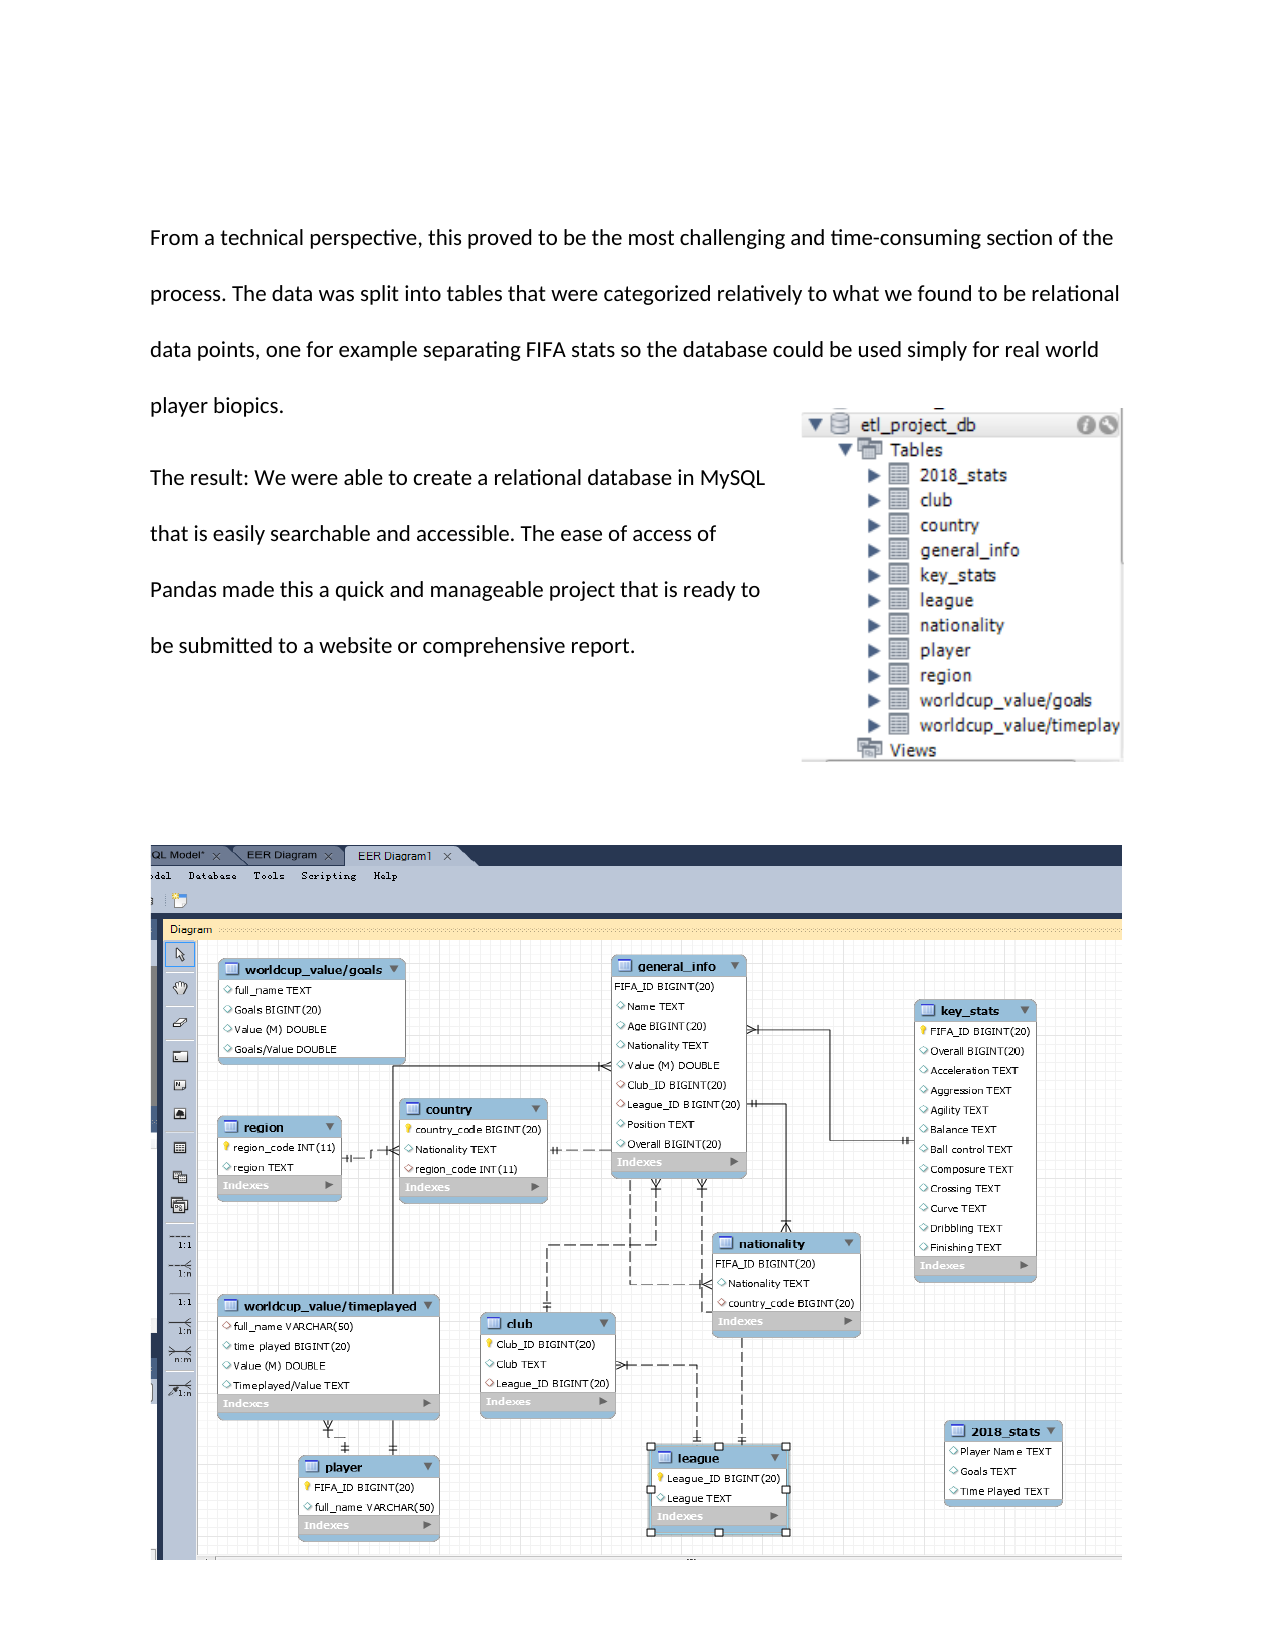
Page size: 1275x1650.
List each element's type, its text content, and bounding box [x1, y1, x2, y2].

text The result: We were able to create a relational database in MySQL that is easily searchable and accessible. The ease of access of Pandas made this a quick and manageable project that is ready to be submitted to a website or comprehensive report. [150, 463, 801, 660]
picture [150, 845, 1122, 1570]
text From a technical perspective, this proved to be the most challenging and time-consuming section of the process. The data was split into tables that were categorized relatively to what we found to be relational data points, one for example separating FIFA stats so the database could be used simply for real world player biopics. [150, 223, 1125, 419]
picture [801, 408, 1124, 762]
